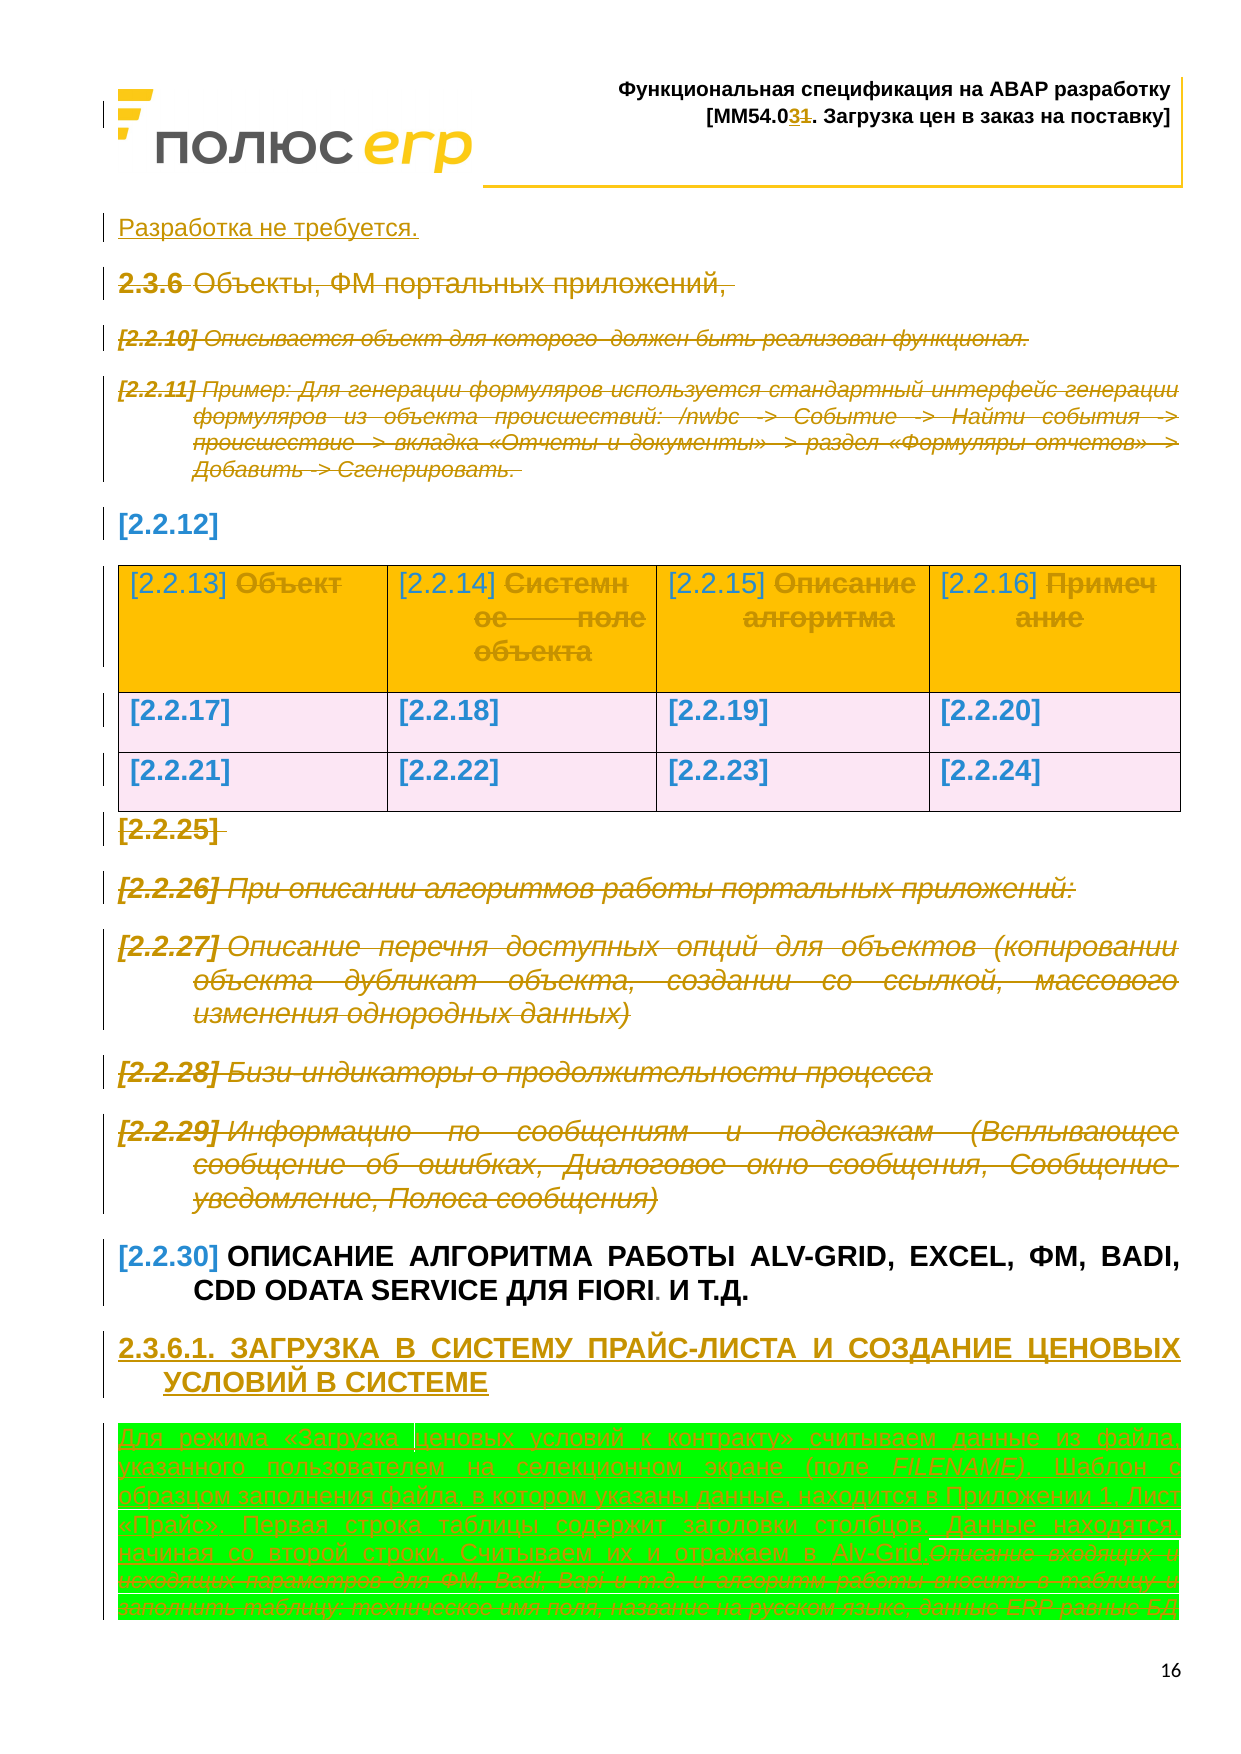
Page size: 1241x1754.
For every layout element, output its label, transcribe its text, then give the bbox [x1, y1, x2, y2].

table_header [930, 566, 1180, 692]
table_header [657, 566, 929, 692]
subtitle Описание алгоритма работы ALV-grid, Excel, ФМ, BADI, CDD OData Service для Fiori. и т.д. [118, 1239, 1181, 1306]
picture [118, 89, 472, 173]
table_header [388, 566, 656, 692]
table_header [119, 566, 387, 692]
